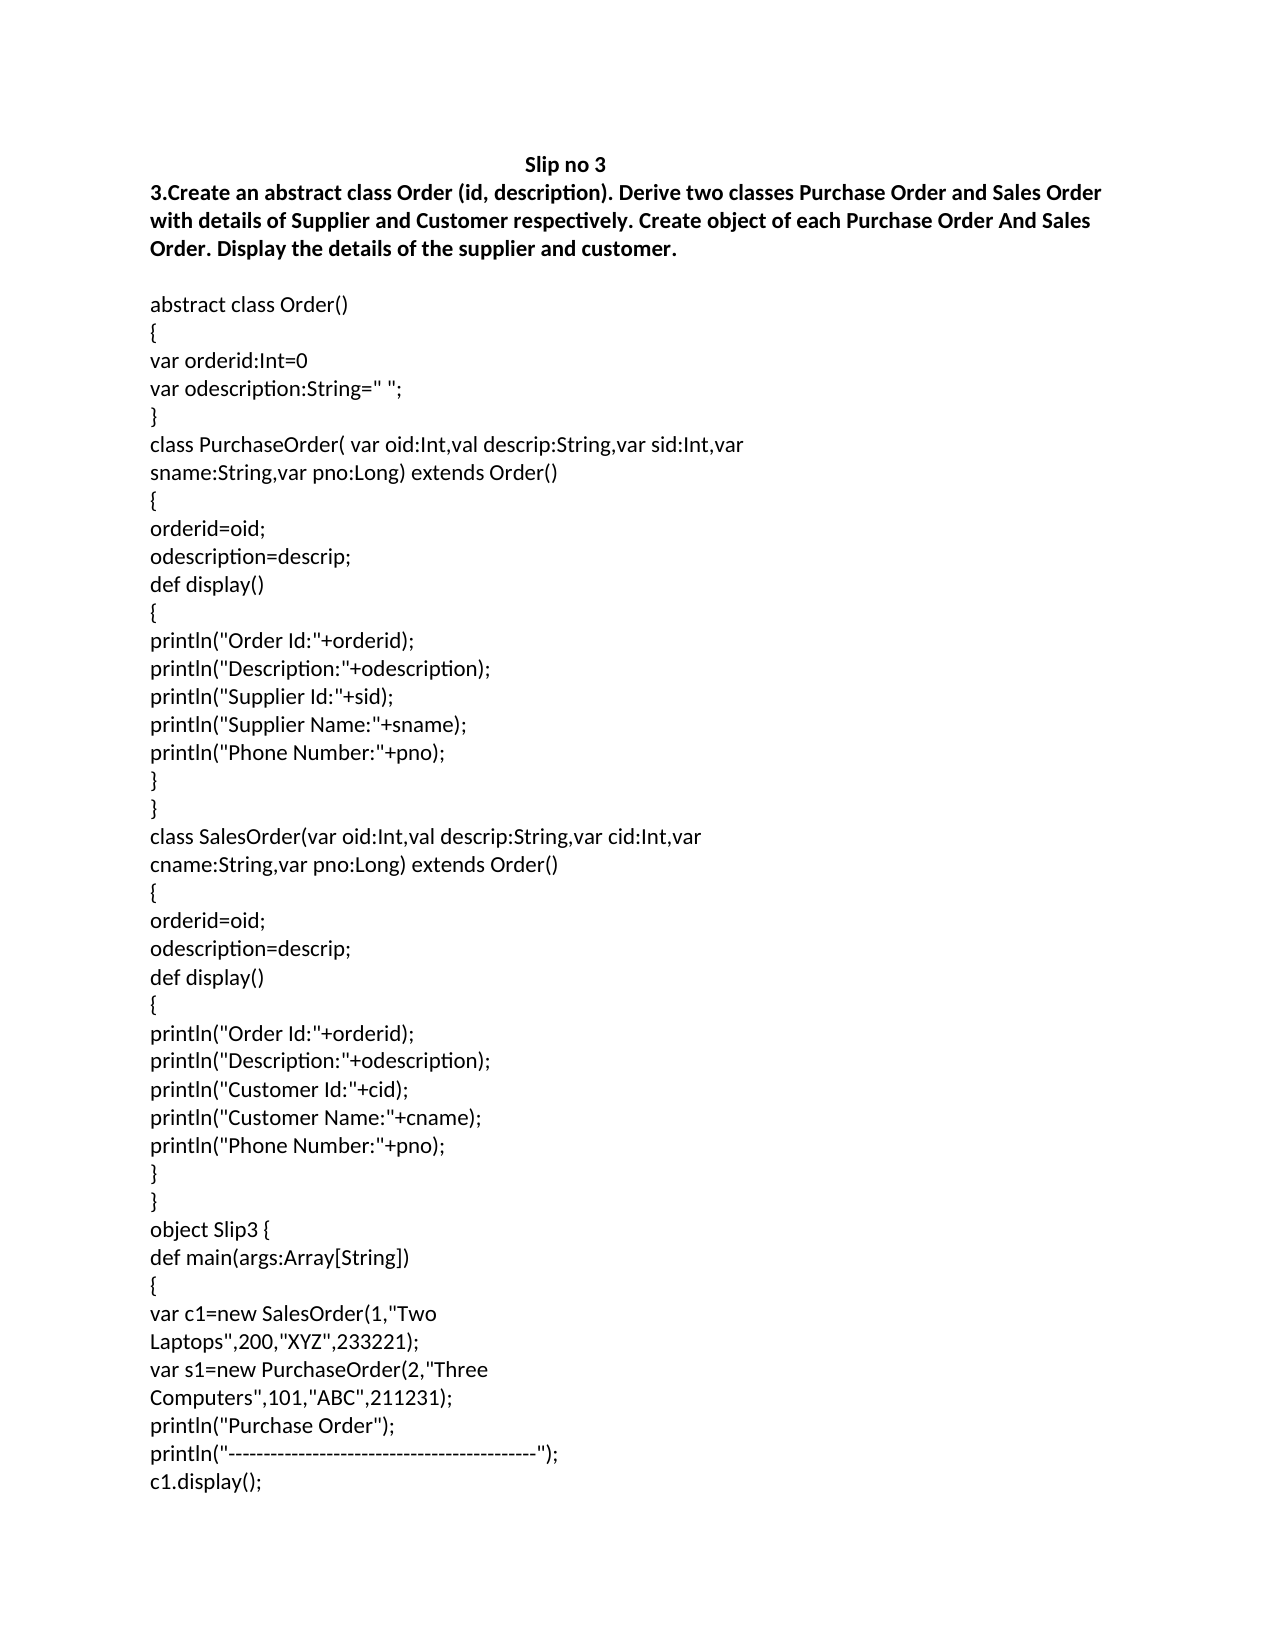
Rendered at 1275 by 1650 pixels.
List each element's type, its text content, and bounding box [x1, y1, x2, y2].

text class SalesOrder(var oid:Int,val descrip:String,var cid:Int,var [150, 822, 1125, 851]
text println("Supplier Name:"+sname); [150, 710, 1125, 738]
text println("Supplier Id:"+sid); [150, 682, 1125, 710]
text odescription=descrip; [150, 934, 1125, 963]
text object Slip3 { [150, 1215, 1125, 1243]
text } [150, 794, 1125, 822]
text orderid=oid; [150, 907, 1125, 934]
text abstract class Order() [150, 290, 1125, 318]
text def display() [150, 570, 1125, 598]
text orderid=oid; [150, 514, 1125, 542]
text odescription=descrip; [150, 542, 1125, 570]
text def main(args:Array[String]) [150, 1243, 1125, 1271]
text println("Phone Number:"+pno); [150, 738, 1125, 766]
text c1.display(); [150, 1467, 1125, 1495]
text sname:String,var pno:Long) extends Order() [150, 458, 1125, 486]
text { [150, 598, 1125, 626]
text var odescription:String=" "; [150, 374, 1125, 402]
text } [150, 1159, 1125, 1187]
text { [150, 486, 1125, 514]
text Computers",101,"ABC",211231); [150, 1383, 1125, 1411]
text cname:String,var pno:Long) extends Order() [150, 851, 1125, 878]
text Laptops",200,"XYZ",233221); [150, 1327, 1125, 1355]
text def display() [150, 963, 1125, 991]
text println("Purchase Order"); [150, 1411, 1125, 1439]
text { [150, 318, 1125, 346]
text var orderid:Int=0 [150, 346, 1125, 374]
text println("Description:"+odescription); [150, 654, 1125, 682]
text } [150, 402, 1125, 430]
text println("Customer Name:"+cname); [150, 1103, 1125, 1131]
text 3.Create an abstract class Order (id, description). Derive two classes Purchase Order and Sales Order with details of Supplier and Customer respectively. Create object of each Purchase Order And Sales Order. Display the details of the supplier and customer. [150, 178, 1125, 262]
text class PurchaseOrder( var oid:Int,val descrip:String,var sid:Int,var [150, 430, 1125, 458]
text var s1=new PurchaseOrder(2,"Three [150, 1355, 1125, 1383]
text Slip no 3 [150, 150, 1125, 178]
text println("Phone Number:"+pno); [150, 1131, 1125, 1159]
text } [150, 1187, 1125, 1215]
text { [150, 878, 1125, 907]
text var c1=new SalesOrder(1,"Two [150, 1299, 1125, 1327]
text println("Order Id:"+orderid); [150, 1019, 1125, 1047]
text } [150, 766, 1125, 794]
text println("Customer Id:"+cid); [150, 1075, 1125, 1103]
text { [150, 1271, 1125, 1299]
text println("Description:"+odescription); [150, 1047, 1125, 1075]
text { [150, 991, 1125, 1019]
text println("Order Id:"+orderid); [150, 626, 1125, 654]
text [150, 1439, 1125, 1467]
